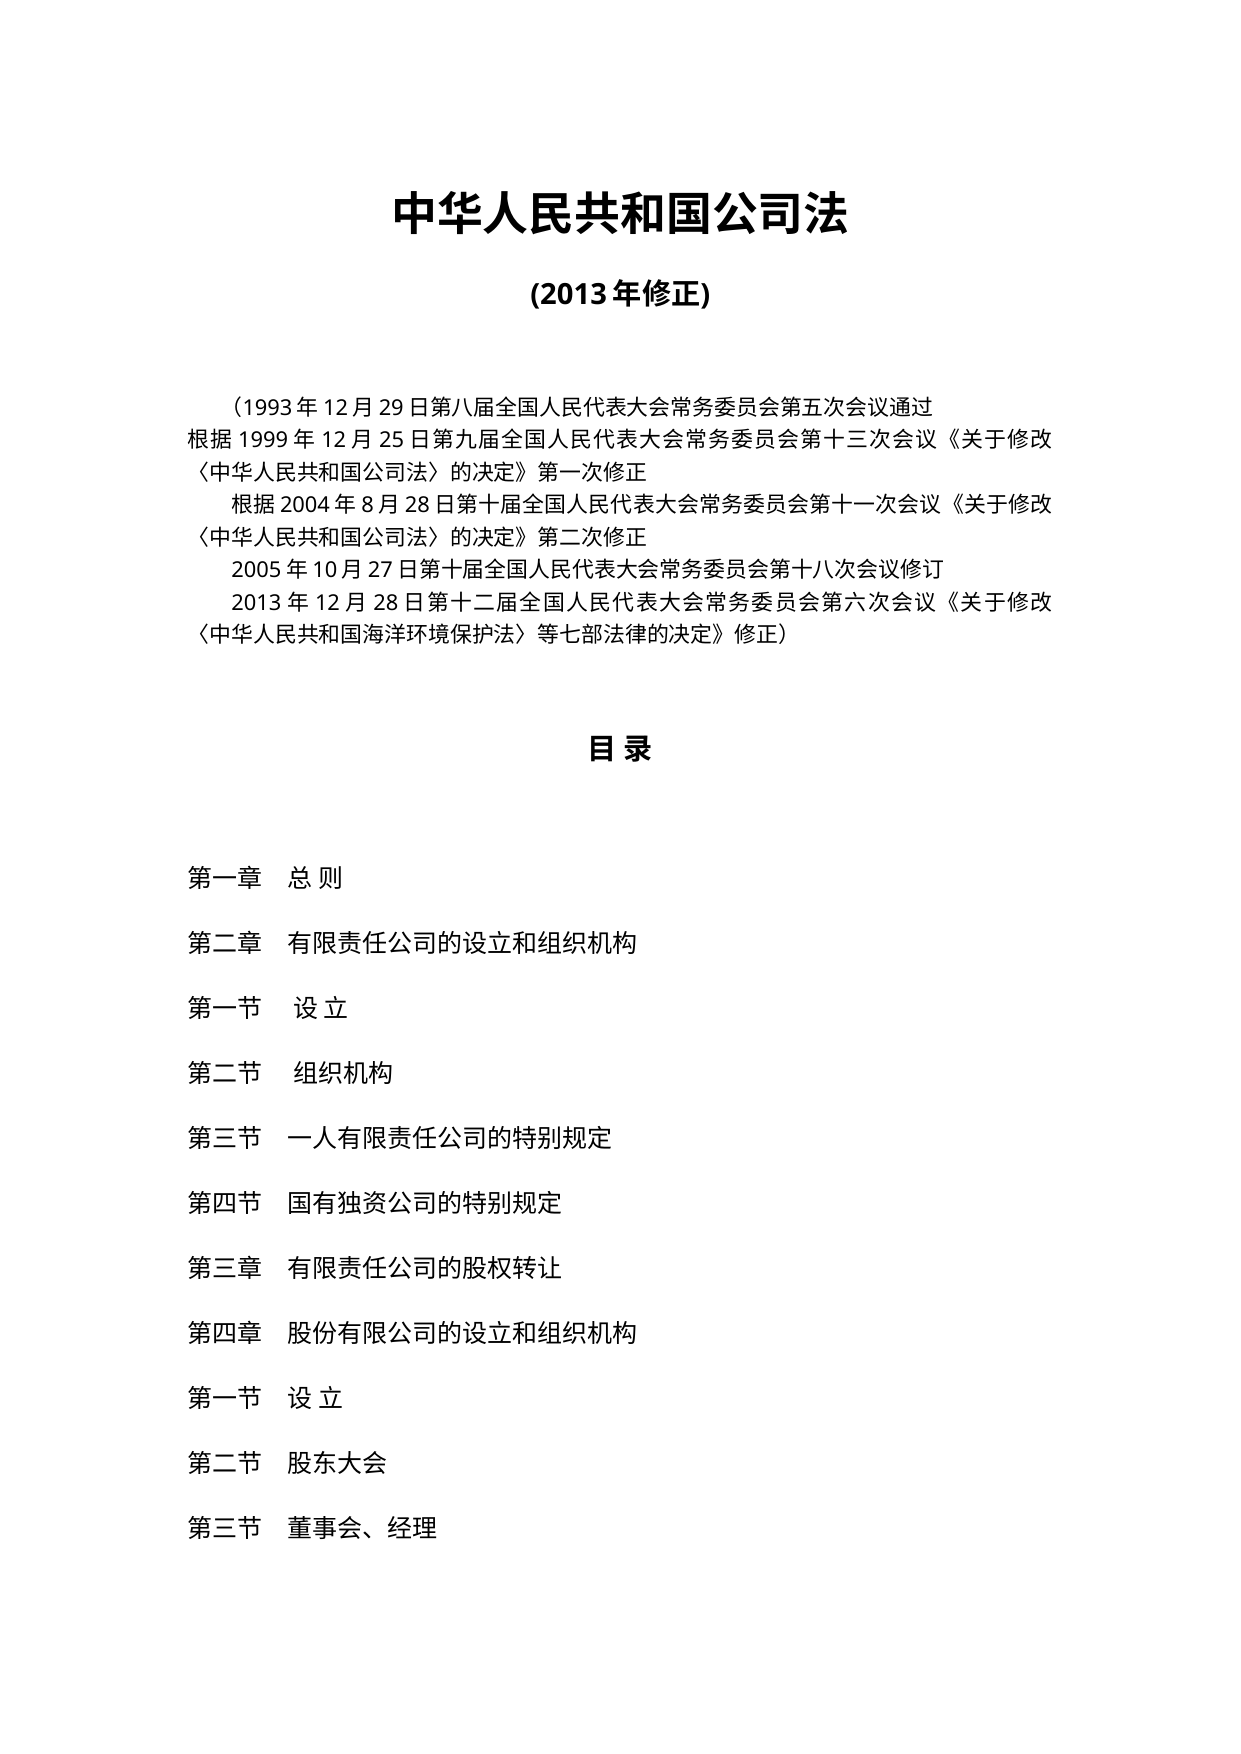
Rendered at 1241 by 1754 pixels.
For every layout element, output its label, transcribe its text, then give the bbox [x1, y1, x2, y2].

text 中华人民共和国公司法 [187, 162, 1053, 259]
text 根据1999年12月25日第九届全国人民代表大会常务委员会第十三次会议《关于修改〈中华人民共和国公司法〉的决定》第一次修正 [187, 422, 1053, 487]
text 第一章 总 则 [187, 844, 1053, 909]
text 第四节 国有独资公司的特别规定 [187, 1169, 1053, 1234]
text 第二节 股东大会 [187, 1429, 1053, 1494]
text 第一节 设 立 [187, 974, 1053, 1039]
text 第四章 股份有限公司的设立和组织机构 [187, 1299, 1053, 1364]
text 第二节 组织机构 [187, 1039, 1053, 1104]
text 第一节 设 立 [187, 1364, 1053, 1429]
text 2005年10月27日第十届全国人民代表大会常务委员会第十八次会议修订 [187, 552, 1053, 584]
text （1993年12月29日第八届全国人民代表大会常务委员会第五次会议通过 [187, 389, 1053, 422]
text 第二章 有限责任公司的设立和组织机构 [187, 909, 1053, 974]
text 2013年12月28日第十二届全国人民代表大会常务委员会第六次会议《关于修改〈中华人民共和国海洋环境保护法〉等七部法律的决定》修正） [187, 584, 1053, 649]
text 第三节 一人有限责任公司的特别规定 [187, 1104, 1053, 1169]
text 第三节 董事会、经理 [187, 1494, 1053, 1559]
text (2013年修正) [187, 259, 1053, 324]
text 目 录 [187, 714, 1053, 779]
text 根据2004年8月28日第十届全国人民代表大会常务委员会第十一次会议《关于修改〈中华人民共和国公司法〉的决定》第二次修正 [187, 487, 1053, 552]
text 第三章 有限责任公司的股权转让 [187, 1234, 1053, 1299]
